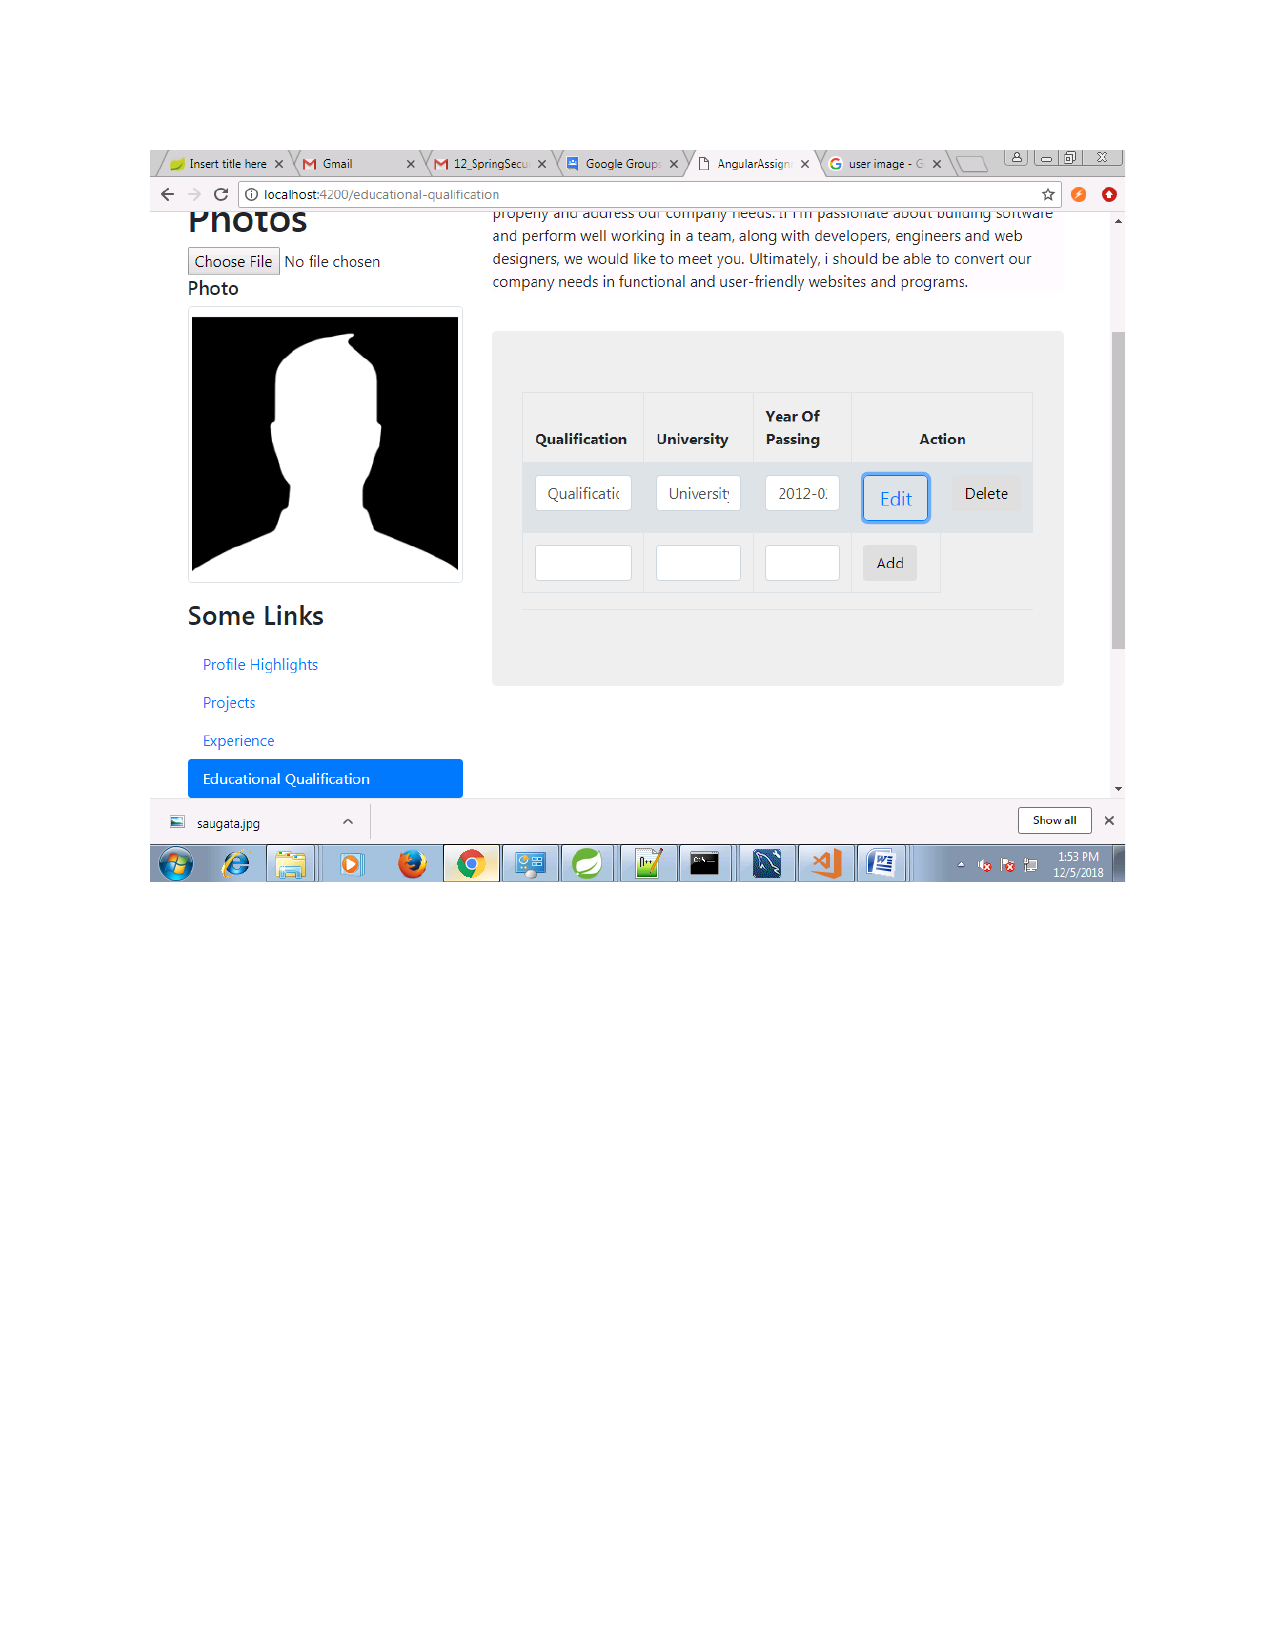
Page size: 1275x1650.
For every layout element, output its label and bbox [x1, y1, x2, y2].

picture [150, 150, 1125, 882]
